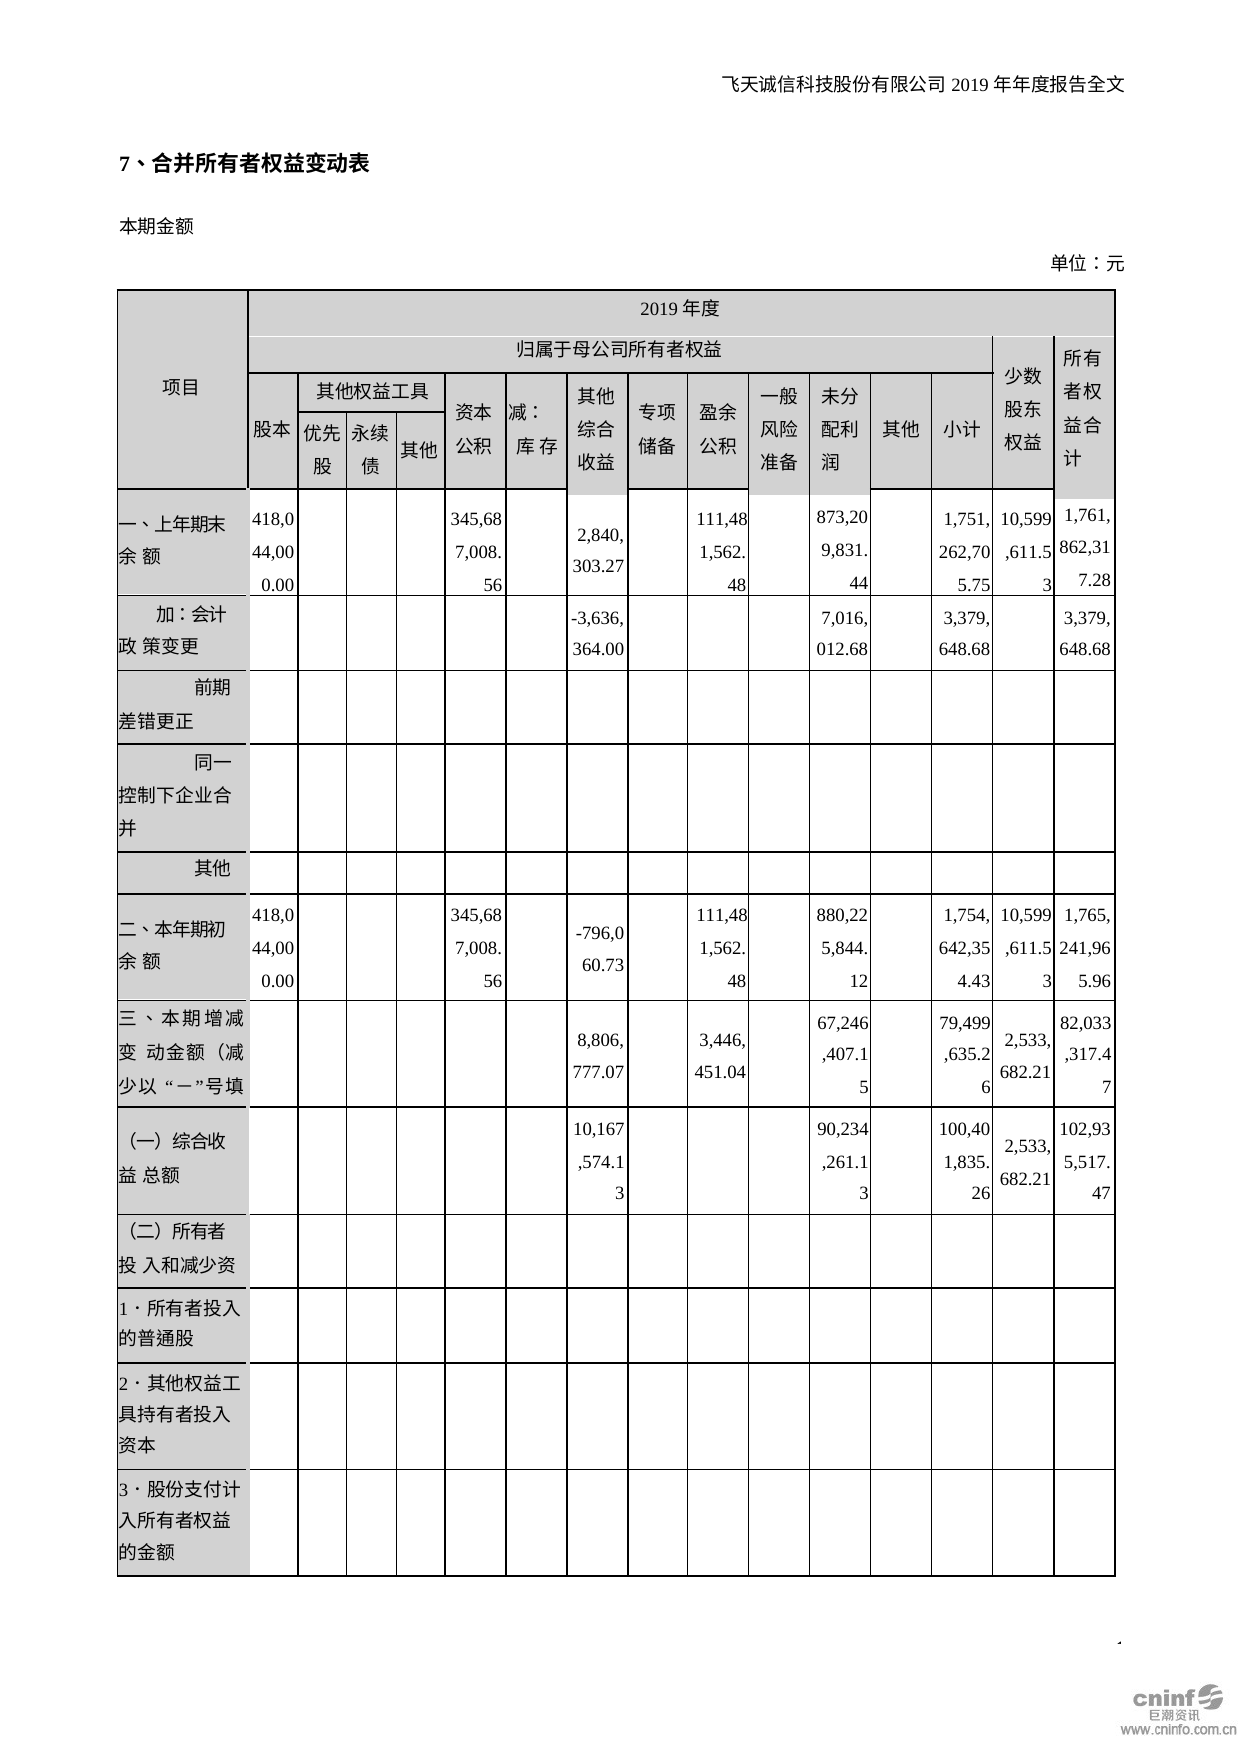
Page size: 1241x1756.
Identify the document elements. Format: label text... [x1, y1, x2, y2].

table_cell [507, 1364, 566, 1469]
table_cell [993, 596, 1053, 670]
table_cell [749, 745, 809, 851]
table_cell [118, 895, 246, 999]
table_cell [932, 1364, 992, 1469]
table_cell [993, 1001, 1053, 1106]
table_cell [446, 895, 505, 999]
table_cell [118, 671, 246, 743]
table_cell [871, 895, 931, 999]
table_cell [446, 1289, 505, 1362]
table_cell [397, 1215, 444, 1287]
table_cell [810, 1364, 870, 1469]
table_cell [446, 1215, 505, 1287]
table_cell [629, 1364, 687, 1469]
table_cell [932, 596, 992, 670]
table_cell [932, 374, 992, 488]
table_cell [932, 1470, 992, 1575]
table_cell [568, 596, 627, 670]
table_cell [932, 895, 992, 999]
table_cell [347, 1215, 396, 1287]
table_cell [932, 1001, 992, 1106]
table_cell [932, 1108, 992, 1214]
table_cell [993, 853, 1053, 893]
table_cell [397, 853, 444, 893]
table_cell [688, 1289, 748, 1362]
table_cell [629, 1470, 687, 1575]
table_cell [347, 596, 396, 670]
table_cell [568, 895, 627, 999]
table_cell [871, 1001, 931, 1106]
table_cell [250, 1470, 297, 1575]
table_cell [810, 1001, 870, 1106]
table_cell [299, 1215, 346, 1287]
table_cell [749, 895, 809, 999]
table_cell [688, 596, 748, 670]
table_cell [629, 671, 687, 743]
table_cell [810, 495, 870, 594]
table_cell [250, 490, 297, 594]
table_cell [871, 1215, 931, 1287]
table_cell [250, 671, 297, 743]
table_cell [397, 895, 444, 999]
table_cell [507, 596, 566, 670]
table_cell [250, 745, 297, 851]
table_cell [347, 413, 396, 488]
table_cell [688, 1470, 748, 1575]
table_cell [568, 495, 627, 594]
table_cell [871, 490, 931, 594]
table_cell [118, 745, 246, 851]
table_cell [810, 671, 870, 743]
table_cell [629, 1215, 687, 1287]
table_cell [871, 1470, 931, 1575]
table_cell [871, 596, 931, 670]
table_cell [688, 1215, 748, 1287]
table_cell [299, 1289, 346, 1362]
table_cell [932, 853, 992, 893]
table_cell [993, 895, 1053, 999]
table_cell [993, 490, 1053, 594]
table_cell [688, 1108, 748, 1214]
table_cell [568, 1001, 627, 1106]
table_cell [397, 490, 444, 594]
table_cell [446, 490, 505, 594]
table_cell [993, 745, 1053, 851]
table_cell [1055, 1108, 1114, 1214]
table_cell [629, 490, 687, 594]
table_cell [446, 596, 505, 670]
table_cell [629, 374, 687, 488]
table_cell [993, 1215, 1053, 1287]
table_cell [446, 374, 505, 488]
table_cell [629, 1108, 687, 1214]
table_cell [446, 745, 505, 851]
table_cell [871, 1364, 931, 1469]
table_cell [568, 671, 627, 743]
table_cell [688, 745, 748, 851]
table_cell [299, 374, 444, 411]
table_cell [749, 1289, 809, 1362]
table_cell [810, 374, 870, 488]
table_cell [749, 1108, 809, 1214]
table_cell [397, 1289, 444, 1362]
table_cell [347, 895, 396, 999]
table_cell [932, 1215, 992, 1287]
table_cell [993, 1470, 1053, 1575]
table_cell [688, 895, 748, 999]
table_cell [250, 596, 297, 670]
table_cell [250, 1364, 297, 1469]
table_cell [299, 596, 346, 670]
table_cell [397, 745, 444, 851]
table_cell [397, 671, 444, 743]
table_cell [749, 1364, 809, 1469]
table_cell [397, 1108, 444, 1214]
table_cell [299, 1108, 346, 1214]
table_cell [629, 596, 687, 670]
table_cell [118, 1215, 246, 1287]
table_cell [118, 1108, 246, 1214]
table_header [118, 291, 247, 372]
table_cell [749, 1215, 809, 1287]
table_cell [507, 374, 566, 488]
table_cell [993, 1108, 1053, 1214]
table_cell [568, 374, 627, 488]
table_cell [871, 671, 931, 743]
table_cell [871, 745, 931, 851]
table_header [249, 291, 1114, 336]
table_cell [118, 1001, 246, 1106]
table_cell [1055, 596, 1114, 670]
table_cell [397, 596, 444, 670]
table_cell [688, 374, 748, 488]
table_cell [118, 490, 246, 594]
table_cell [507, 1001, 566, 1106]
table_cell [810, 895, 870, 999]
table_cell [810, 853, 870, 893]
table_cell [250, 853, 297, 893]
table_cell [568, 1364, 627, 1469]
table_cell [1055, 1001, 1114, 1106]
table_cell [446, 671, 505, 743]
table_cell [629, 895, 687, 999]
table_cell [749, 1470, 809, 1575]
subtitle 7、合并所有者权益变动表 [119, 148, 1126, 178]
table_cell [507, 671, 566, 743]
picture [1115, 1681, 1240, 1738]
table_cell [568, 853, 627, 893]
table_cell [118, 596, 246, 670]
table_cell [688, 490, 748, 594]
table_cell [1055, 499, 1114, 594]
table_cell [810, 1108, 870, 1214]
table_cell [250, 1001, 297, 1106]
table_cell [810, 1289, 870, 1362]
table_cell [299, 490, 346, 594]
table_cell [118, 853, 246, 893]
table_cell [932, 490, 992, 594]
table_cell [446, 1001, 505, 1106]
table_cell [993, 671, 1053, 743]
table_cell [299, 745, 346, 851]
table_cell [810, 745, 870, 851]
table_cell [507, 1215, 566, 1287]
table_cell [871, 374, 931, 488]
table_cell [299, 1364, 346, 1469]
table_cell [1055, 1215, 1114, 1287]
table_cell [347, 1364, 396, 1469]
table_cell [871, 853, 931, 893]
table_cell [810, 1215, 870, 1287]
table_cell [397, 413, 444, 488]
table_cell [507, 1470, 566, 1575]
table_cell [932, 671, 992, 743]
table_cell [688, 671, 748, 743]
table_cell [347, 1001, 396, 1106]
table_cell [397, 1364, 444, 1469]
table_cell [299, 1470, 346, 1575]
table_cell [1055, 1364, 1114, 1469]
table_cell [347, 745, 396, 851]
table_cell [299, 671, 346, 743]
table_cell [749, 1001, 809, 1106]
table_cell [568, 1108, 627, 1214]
text 本期金额 [119, 213, 1126, 239]
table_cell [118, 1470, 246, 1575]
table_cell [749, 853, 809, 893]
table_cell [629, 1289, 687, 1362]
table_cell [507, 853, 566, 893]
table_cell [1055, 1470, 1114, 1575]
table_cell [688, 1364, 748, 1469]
text 单位：元 [104, 250, 1124, 276]
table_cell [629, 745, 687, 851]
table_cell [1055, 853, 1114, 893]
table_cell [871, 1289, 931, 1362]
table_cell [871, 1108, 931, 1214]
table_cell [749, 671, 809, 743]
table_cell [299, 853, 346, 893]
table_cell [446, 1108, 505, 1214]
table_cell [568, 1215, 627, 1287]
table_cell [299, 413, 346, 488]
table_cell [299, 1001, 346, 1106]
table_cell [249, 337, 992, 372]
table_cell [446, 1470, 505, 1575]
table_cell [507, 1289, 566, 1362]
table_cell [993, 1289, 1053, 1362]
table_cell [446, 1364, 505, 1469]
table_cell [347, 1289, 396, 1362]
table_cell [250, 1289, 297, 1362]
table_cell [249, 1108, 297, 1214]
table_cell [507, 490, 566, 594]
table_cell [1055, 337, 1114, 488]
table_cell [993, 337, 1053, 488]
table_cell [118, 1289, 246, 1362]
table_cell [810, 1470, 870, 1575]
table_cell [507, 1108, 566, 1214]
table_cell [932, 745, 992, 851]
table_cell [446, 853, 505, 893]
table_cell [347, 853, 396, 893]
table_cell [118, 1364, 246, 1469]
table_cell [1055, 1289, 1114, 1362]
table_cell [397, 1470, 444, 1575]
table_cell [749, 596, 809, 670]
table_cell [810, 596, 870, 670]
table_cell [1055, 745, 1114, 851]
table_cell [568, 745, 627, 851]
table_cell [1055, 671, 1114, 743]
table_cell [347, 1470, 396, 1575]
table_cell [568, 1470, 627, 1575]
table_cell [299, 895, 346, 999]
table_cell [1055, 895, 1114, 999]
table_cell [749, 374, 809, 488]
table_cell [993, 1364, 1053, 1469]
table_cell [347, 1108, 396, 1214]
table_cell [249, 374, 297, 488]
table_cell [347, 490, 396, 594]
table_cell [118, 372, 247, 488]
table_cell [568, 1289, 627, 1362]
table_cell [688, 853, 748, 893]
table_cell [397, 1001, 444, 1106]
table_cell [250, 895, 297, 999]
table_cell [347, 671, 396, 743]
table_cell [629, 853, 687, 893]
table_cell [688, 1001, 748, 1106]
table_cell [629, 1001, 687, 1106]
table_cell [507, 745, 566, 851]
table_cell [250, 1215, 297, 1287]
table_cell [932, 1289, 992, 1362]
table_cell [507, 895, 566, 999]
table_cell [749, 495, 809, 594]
